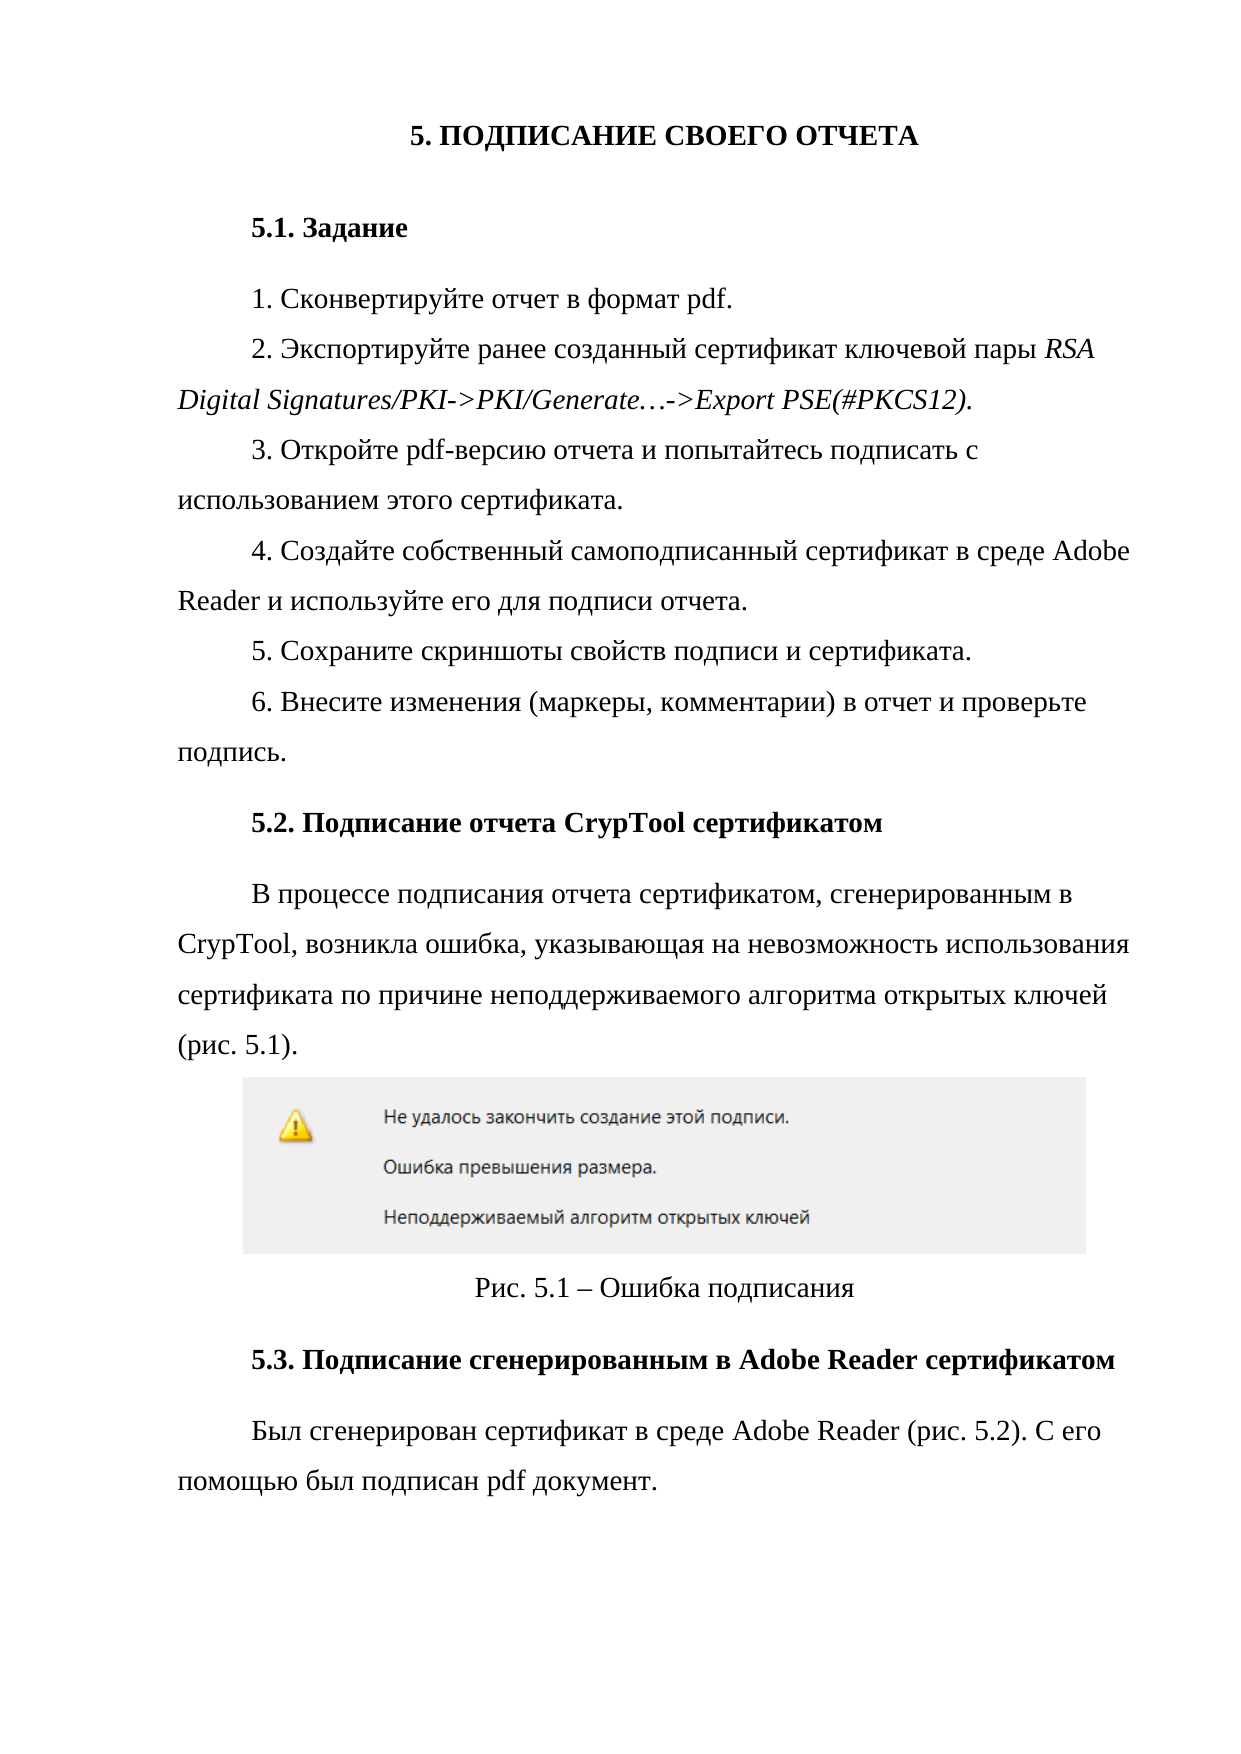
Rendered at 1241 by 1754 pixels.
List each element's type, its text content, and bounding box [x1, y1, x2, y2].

text 4. Создайте собственный самоподписанный сертификат в среде Adobe Reader и используйте его для подписи отчета. [177, 533, 1152, 617]
subtitle 5.3. Подписание сгенерированным в Adobe Reader сертификатом [177, 1342, 1152, 1375]
text 2. Экспортируйте ранее созданный сертификат ключевой пары RSA Digital Signatures/PKI->PKI/Generate…->Export PSE(#PKCS12). [177, 332, 1152, 415]
subtitle 5.2. Подписание отчета CrypTool сертификатом [177, 805, 1152, 839]
text 5. Сохраните скриншоты свойств подписи и сертификата. [177, 633, 1152, 667]
text 3. Откройте pdf-версию отчета и попытайтесь подписать с использованием этого сертификата. [177, 432, 1152, 516]
text 1. Сконвертируйте отчет в формат pdf. [177, 281, 1152, 315]
text Был сгенерирован сертификат в среде Adobe Reader (рис. 5.2). С его помощью был подписан pdf документ. [177, 1413, 1152, 1497]
subtitle 5.1. Задание [177, 210, 1152, 244]
subtitle 5. Подписание своего отчета [177, 118, 1152, 152]
text 6. Внесите изменения (маркеры, комментарии) в отчет и проверьте подпись. [177, 684, 1152, 768]
picture [242, 1077, 1087, 1254]
text Рис. 5.1 – Ошибка подписания [177, 1271, 1152, 1304]
text В процессе подписания отчета сертификатом, сгенерированным в CrypTool, возникла ошибка, указывающая на невозможность использования сертификата по причине неподдерживаемого алгоритма открытых ключей (рис. 5.1). [177, 876, 1152, 1061]
